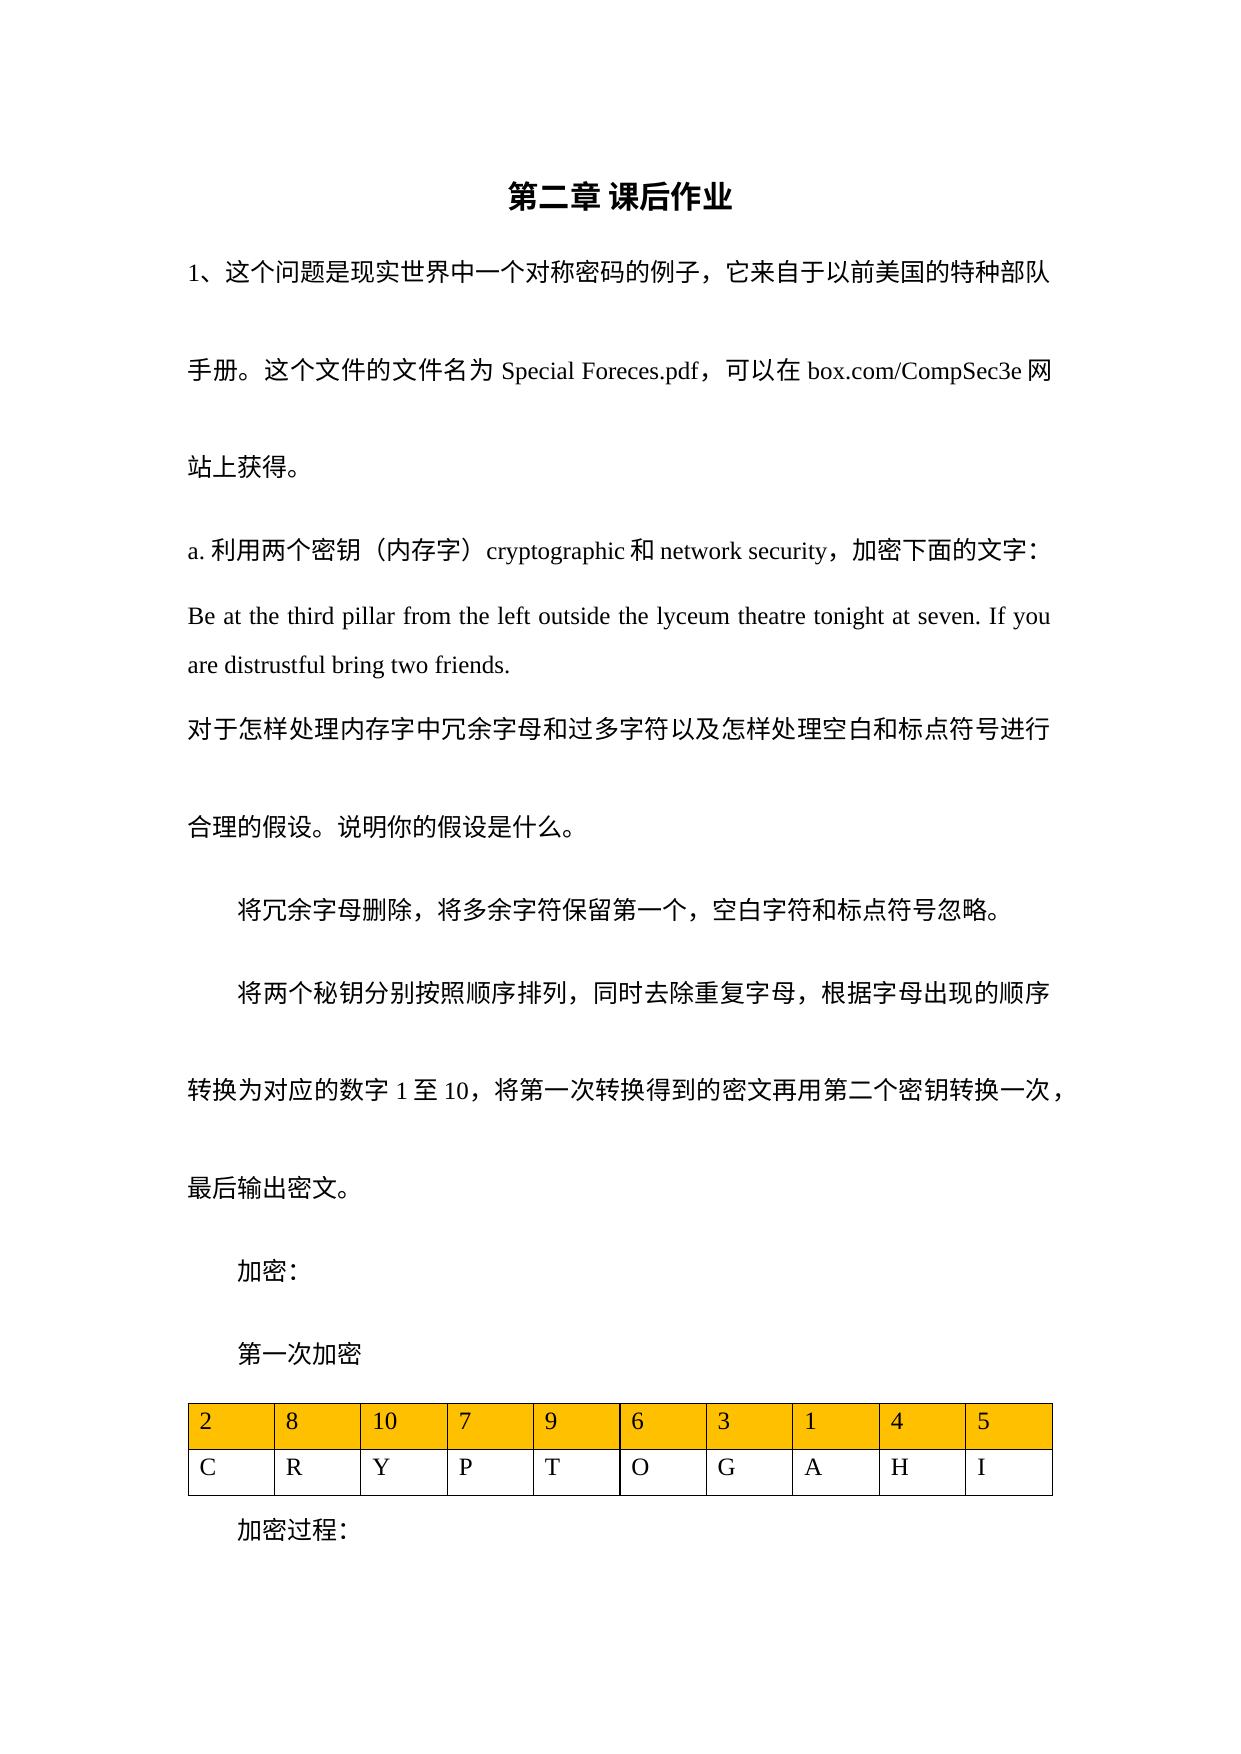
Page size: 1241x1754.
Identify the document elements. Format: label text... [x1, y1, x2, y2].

text 第一次加密 [187, 1320, 1053, 1385]
table_header 1 [793, 1404, 879, 1449]
table_cell P [448, 1450, 533, 1495]
text 将两个秘钥分别按照顺序排列，同时去除重复字母，根据字母出现的顺序转换为对应的数字1至10，将第一次转换得到的密文再用第二个密钥转换一次，最后输出密文。 [187, 959, 1053, 1219]
text 加密过程： [187, 1496, 1053, 1561]
table_cell I [966, 1450, 1052, 1495]
table_cell O [621, 1450, 706, 1495]
table_header 7 [448, 1404, 533, 1449]
text 加密： [187, 1237, 1053, 1302]
table_cell T [534, 1450, 619, 1495]
table_header 10 [361, 1404, 447, 1449]
table_header 3 [707, 1404, 792, 1449]
table_header 2 [189, 1404, 274, 1449]
text 第二章 课后作业 [187, 162, 1053, 227]
table_cell R [275, 1450, 360, 1495]
table_cell Y [361, 1450, 447, 1495]
table_header 6 [621, 1404, 706, 1449]
text a. 利用两个密钥（内存字）cryptographic和network security，加密下面的文字： [187, 516, 1053, 581]
text 将冗余字母删除，将多余字符保留第一个，空白字符和标点符号忽略。 [187, 876, 1053, 941]
text 对于怎样处理内存字中冗余字母和过多字符以及怎样处理空白和标点符号进行合理的假设。说明你的假设是什么。 [187, 695, 1053, 858]
table_cell G [707, 1450, 792, 1495]
table_header 5 [966, 1404, 1052, 1449]
text Be at the third pillar from the left outside the lyceum theatre tonight at seven. If you are distrustful bring two friends. [187, 599, 1053, 681]
table_header 8 [275, 1404, 360, 1449]
table_cell H [880, 1450, 965, 1495]
text 1、这个问题是现实世界中一个对称密码的例子，它来自于以前美国的特种部队手册。这个文件的文件名为Special Foreces.pdf，可以在box.com/CompSec3e网站上获得。 [187, 238, 1053, 498]
table_cell A [793, 1450, 879, 1495]
table_cell C [189, 1450, 274, 1495]
table_header 9 [534, 1404, 619, 1449]
table_header 4 [880, 1404, 965, 1449]
